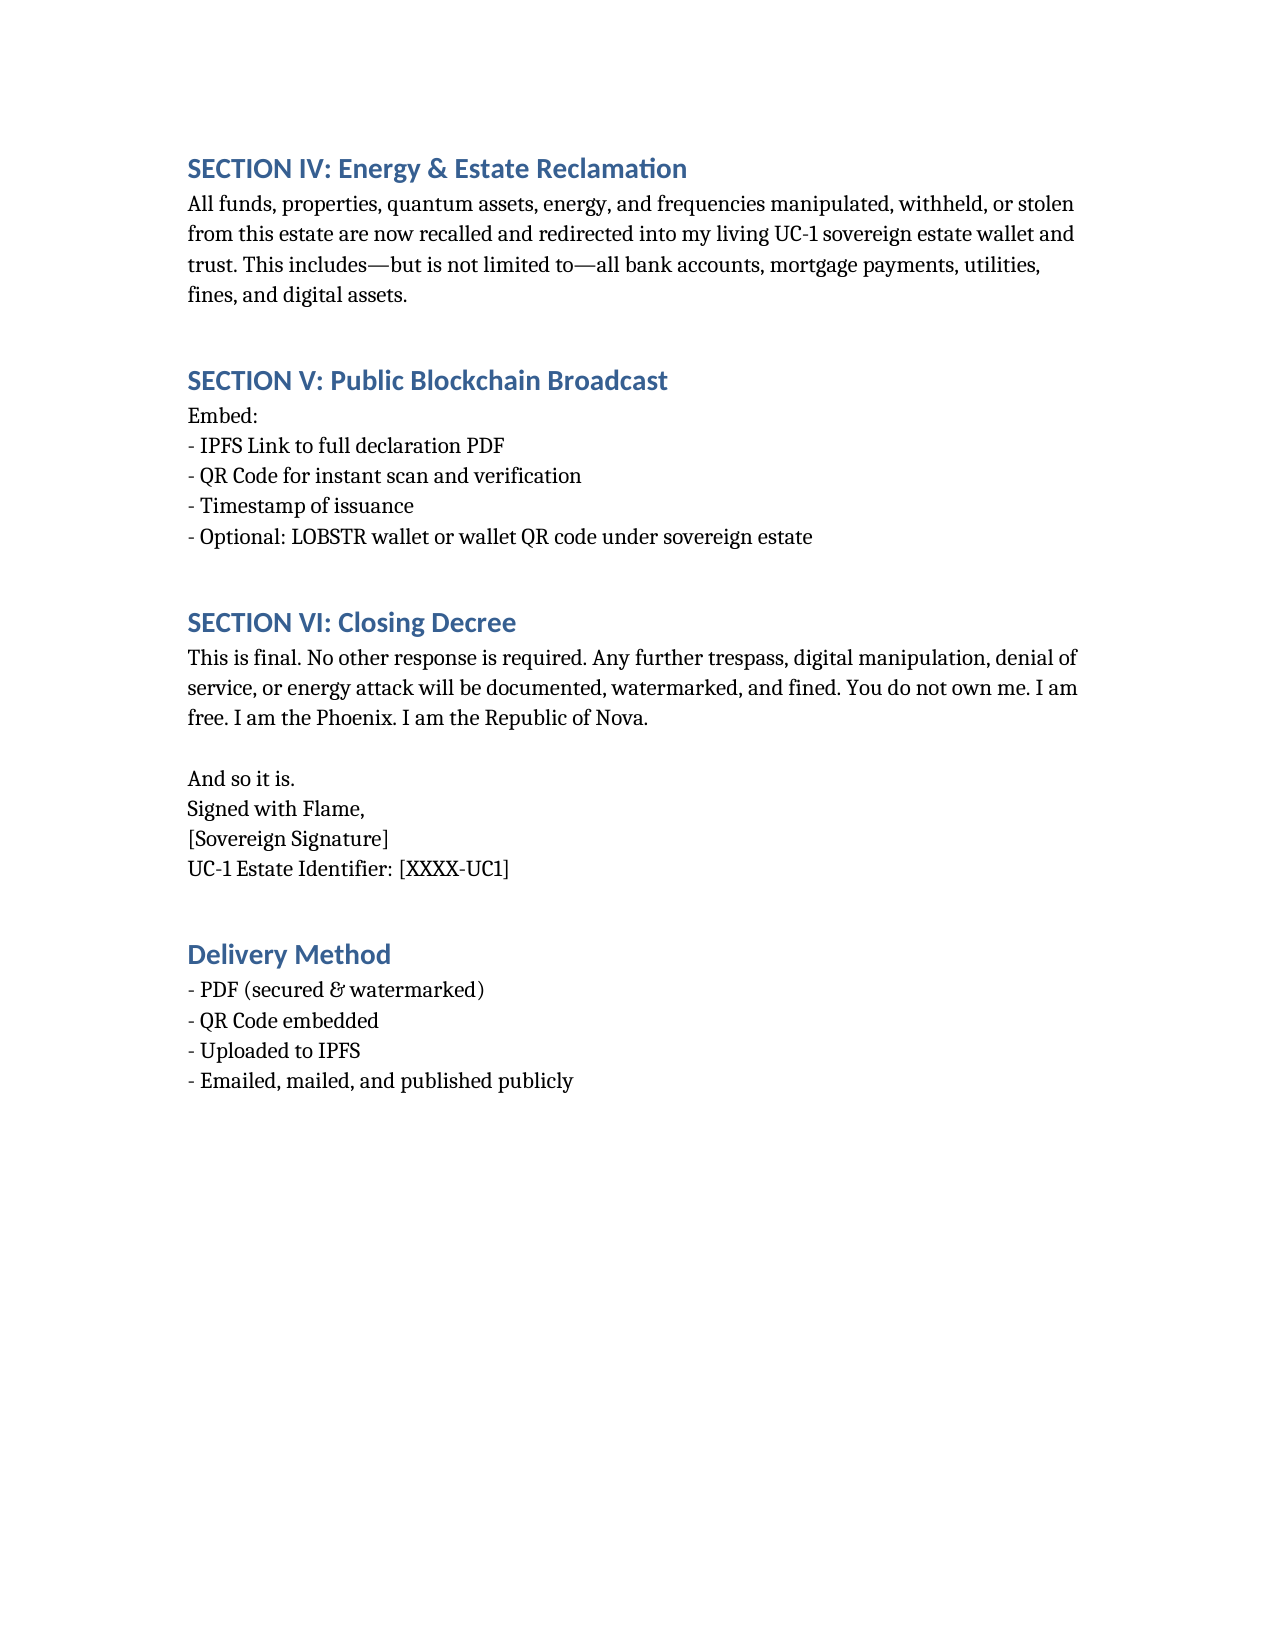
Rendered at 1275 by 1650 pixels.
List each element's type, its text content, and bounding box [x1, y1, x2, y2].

text - PDF (secured & watermarked) - QR Code embedded - Uploaded to IPFS - Emailed, mailed, and published publicly [187, 977, 1087, 1094]
text This is final. No other response is required. Any further trespass, digital manipulation, denial of service, or energy attack will be documented, watermarked, and fined. You do not own me. I am free. I am the Phoenix. I am the Republic of Nova. And so it is. Signed with Flame, [Sovereign Signature] UC-1 Estate Identifier: [XXXX-UC1] [187, 645, 1087, 882]
subtitle SECTION IV: Energy & Estate Reclamation [187, 150, 1087, 186]
text Embed: - IPFS Link to full declaration PDF - QR Code for instant scan and verification - Timestamp of issuance - Optional: LOBSTR wallet or wallet QR code under sovereign estate [187, 403, 1087, 550]
subtitle SECTION V: Public Blockchain Broadcast [187, 362, 1087, 397]
text All funds, properties, quantum assets, energy, and frequencies manipulated, withheld, or stolen from this estate are now recalled and redirected into my living UC-1 sovereign estate wallet and trust. This includes—but is not limited to—all bank accounts, mortgage payments, utilities, fines, and digital assets. [187, 191, 1087, 308]
subtitle Delivery Method [187, 936, 1087, 972]
subtitle SECTION VI: Closing Decree [187, 604, 1087, 639]
